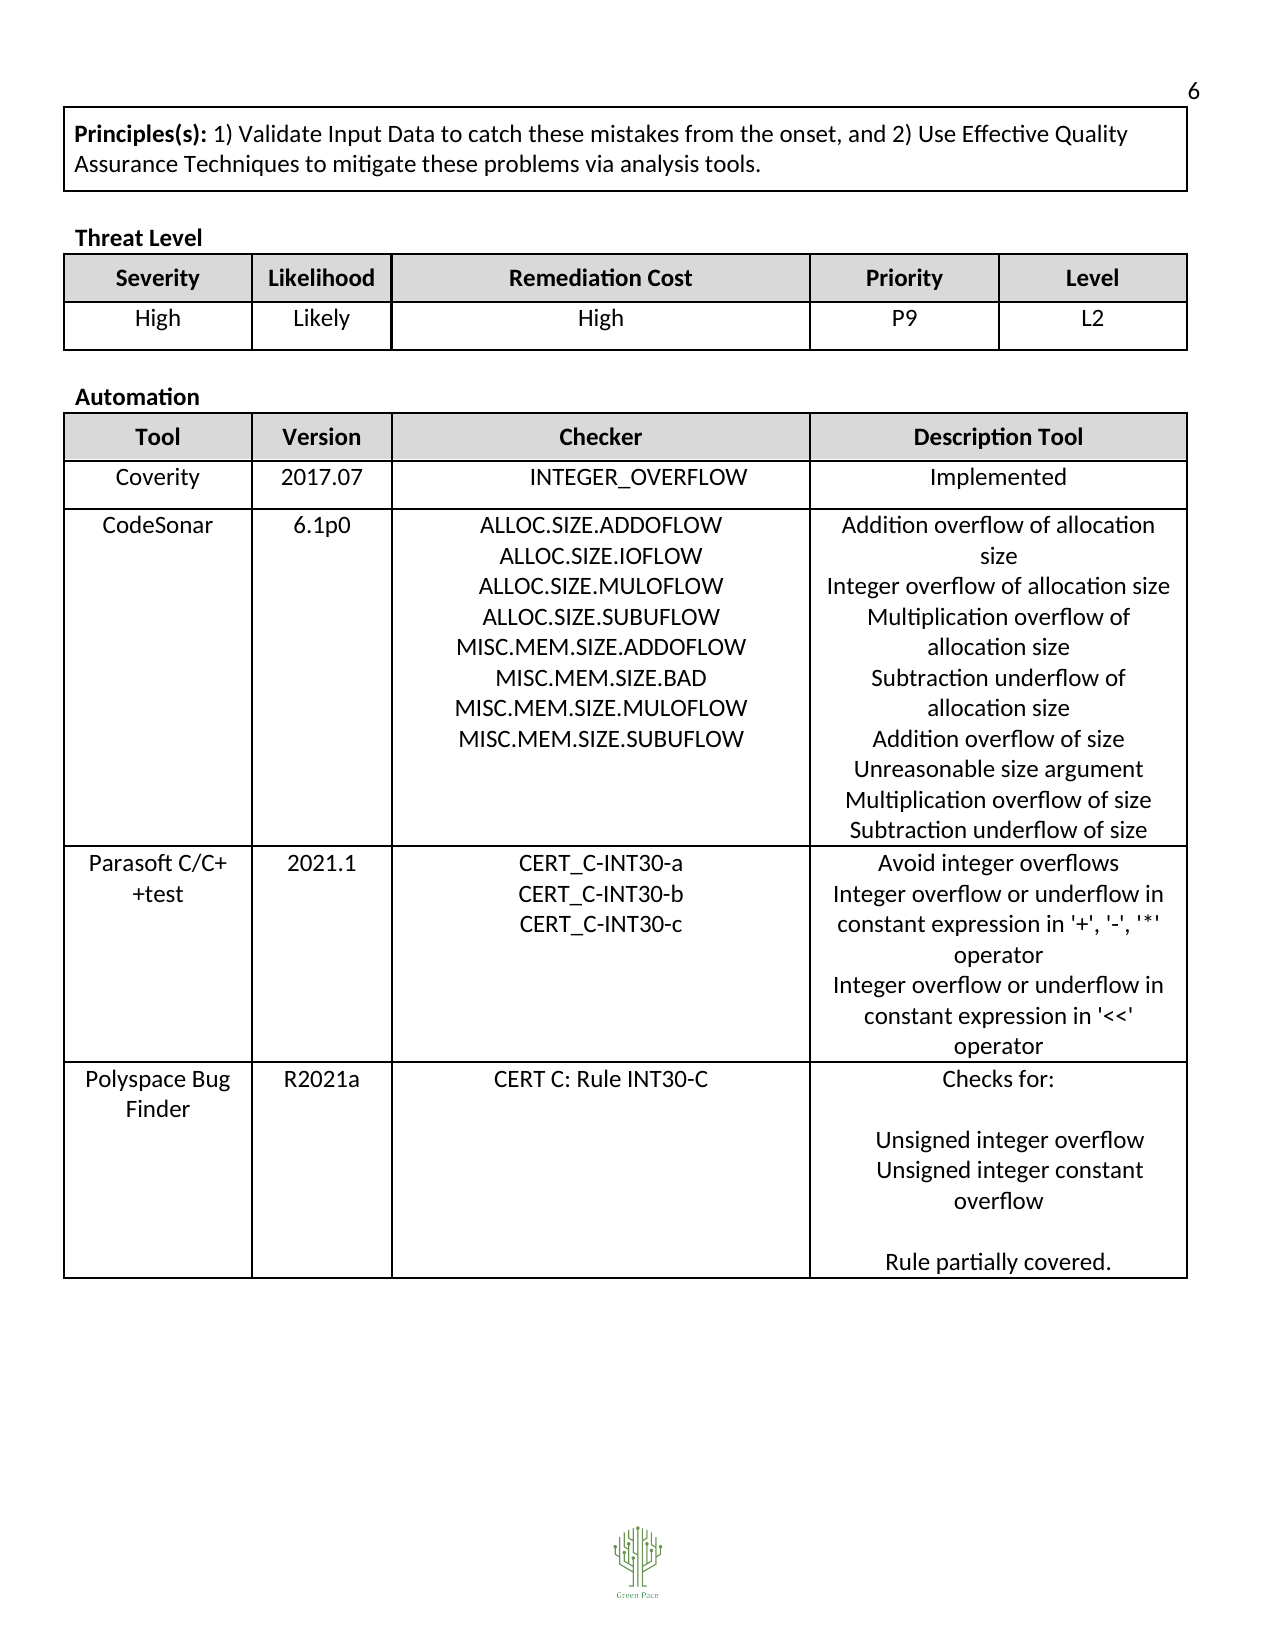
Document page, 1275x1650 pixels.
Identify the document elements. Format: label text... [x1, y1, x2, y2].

text Automation [75, 381, 1200, 412]
table_cell P9 [811, 303, 998, 348]
table_cell R2021a [253, 1063, 391, 1277]
table_cell Checks for: Unsigned integer overflow Unsigned integer constant overflow Rule partially covered. [811, 1063, 1186, 1277]
table_cell ALLOC.SIZE.ADDOFLOW ALLOC.SIZE.IOFLOW ALLOC.SIZE.MULOFLOW ALLOC.SIZE.SUBUFLOW MISC.MEM.SIZE.ADDOFLOW MISC.MEM.SIZE.BAD MISC.MEM.SIZE.MULOFLOW MISC.MEM.SIZE.SUBUFLOW [393, 510, 809, 845]
table_header Priority [811, 255, 998, 301]
table_header Checker [393, 414, 809, 459]
table_cell 6.1p0 [253, 510, 391, 845]
table_cell 2021.1 [253, 847, 391, 1061]
table_header Principles(s): 1) Validate Input Data to catch these mistakes from the onset, and 2) Use Effective Quality Assurance Techniques to mitigate these problems via analysis tools. [65, 108, 1186, 189]
text Threat Level [75, 222, 1200, 253]
table_cell Parasoft C/C++test [65, 847, 251, 1061]
table_cell L2 [1000, 303, 1186, 348]
table_cell Addition overflow of allocation size Integer overflow of allocation size Multiplication overflow of allocation size Subtraction underflow of allocation size Addition overflow of size Unreasonable size argument Multiplication overflow of size Subtraction underflow of size [811, 510, 1186, 845]
table_header Likelihood [253, 255, 390, 301]
table_cell Likely [253, 303, 390, 348]
table_cell 2017.07 [253, 462, 391, 507]
table_header Severity [65, 255, 251, 301]
table_cell Implemented [811, 462, 1186, 507]
table_header Remediation Cost [393, 255, 809, 301]
table_cell CERT C: Rule INT30-C [393, 1063, 809, 1277]
table_cell CERT_C-INT30-a CERT_C-INT30-b CERT_C-INT30-c [393, 847, 809, 1061]
table_header Tool [65, 414, 251, 459]
table_cell INTEGER_OVERFLOW [393, 462, 809, 507]
table_cell High [393, 303, 809, 348]
table_cell High [65, 303, 251, 348]
table_cell CodeSonar [65, 510, 251, 845]
picture [605, 1521, 670, 1606]
table_header Description Tool [811, 414, 1186, 459]
table_header Level [1000, 255, 1186, 301]
table_cell Polyspace Bug Finder [65, 1063, 251, 1277]
table_cell Avoid integer overflows Integer overflow or underflow in constant expression in '+', '-', '*' operator Integer overflow or underflow in constant expression in '<<' operator [811, 847, 1186, 1061]
table_cell Coverity [65, 462, 251, 507]
table_header Version [253, 414, 391, 459]
